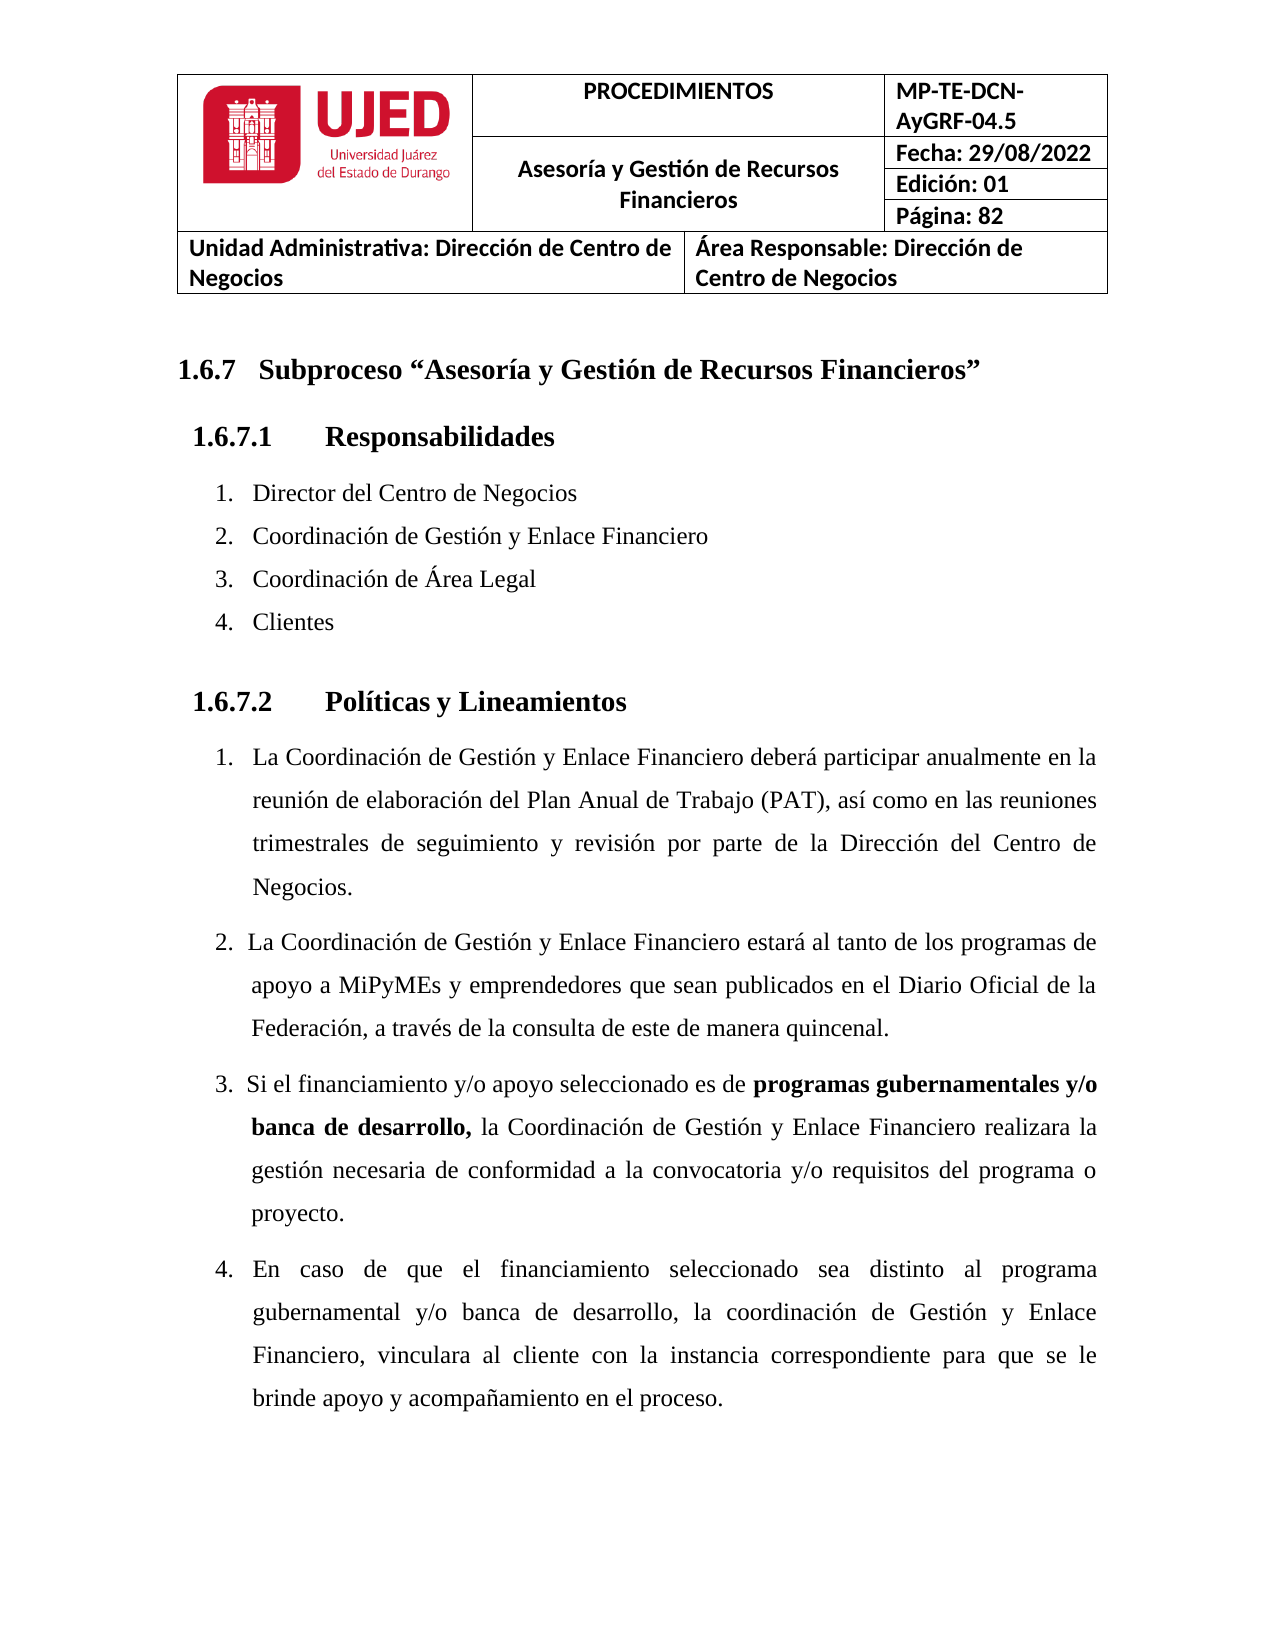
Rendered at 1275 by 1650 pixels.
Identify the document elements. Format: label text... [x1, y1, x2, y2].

list La Coordinación de Gestión y Enlace Financiero deberá participar anualmente en la reunión de elaboración del Plan Anual de Trabajo (PAT), así como en las reuniones trimestrales de seguimiento y revisión por parte de la Dirección del Centro de Negocios. [215, 742, 1098, 900]
subtitle Políticas y Lineamientos [192, 684, 1098, 717]
subtitle Subproceso “Asesoría y Gestión de Recursos Financieros” [177, 352, 1098, 386]
list Coordinación de Área Legal [215, 564, 1098, 593]
list En caso de que el financiamiento seleccionado sea distinto al programa gubernamental y/o banca de desarrollo, la coordinación de Gestión y Enlace Financiero, vinculara al cliente con la instancia correspondiente para que se le brinde apoyo y acompañamiento en el proceso. [215, 1254, 1098, 1412]
text 3. Si el financiamiento y/o apoyo seleccionado es de programas gubernamentales y/o banca de desarrollo, la Coordinación de Gestión y Enlace Financiero realizara la gestión necesaria de conformidad a la convocatoria y/o requisitos del programa o proyecto. [215, 1069, 1098, 1227]
subtitle Responsabilidades [192, 419, 1098, 453]
list Director del Centro de Negocios [215, 478, 1098, 507]
text 2. La Coordinación de Gestión y Enlace Financiero estará al tanto de los programas de apoyo a MiPyMEs y emprendedores que sean publicados en el Diario Oficial de la Federación, a través de la consulta de este de manera quincenal. [215, 927, 1098, 1042]
list Clientes [215, 607, 1098, 636]
list Coordinación de Gestión y Enlace Financiero [215, 521, 1098, 550]
picture [188, 75, 457, 193]
